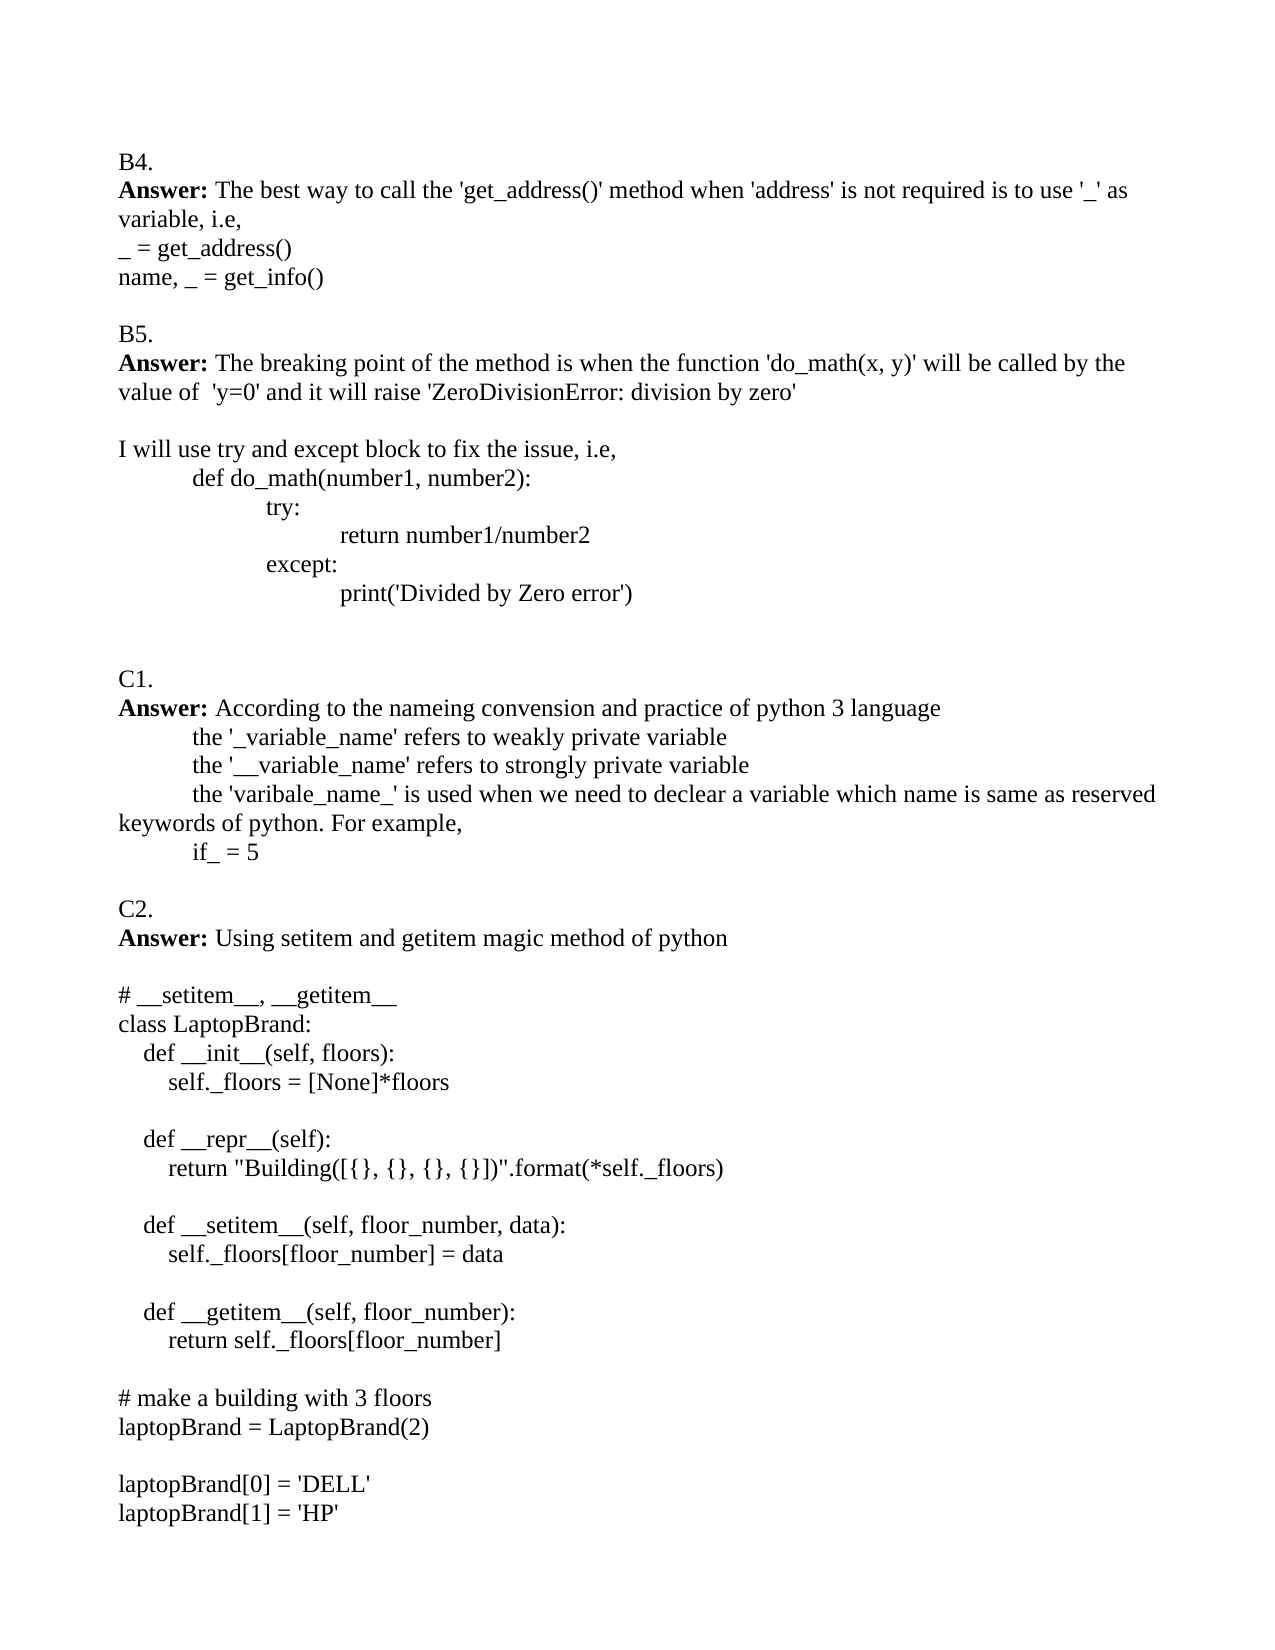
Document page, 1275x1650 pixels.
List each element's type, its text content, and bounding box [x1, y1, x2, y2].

text I will use try and except block to fix the issue, i.e, [118, 434, 1157, 463]
text return "Building([{}, {}, {}, {}])".format(*self._floors) [118, 1153, 1157, 1182]
text laptopBrand[0] = 'DELL' [118, 1469, 1157, 1498]
text # __setitem__, __getitem__ [118, 981, 1157, 1009]
text def do_math(number1, number2): [118, 463, 1157, 492]
text if_ = 5 [118, 837, 1157, 866]
text C2. [118, 894, 1157, 923]
text def __setitem__(self, floor_number, data): [118, 1211, 1157, 1239]
text except: [118, 549, 1157, 578]
text the 'varibale_name_' is used when we need to declear a variable which name is same as reserved keywords of python. For example, [118, 779, 1157, 837]
text class LaptopBrand: [118, 1009, 1157, 1038]
text try: [118, 492, 1157, 521]
text def __init__(self, floors): [118, 1038, 1157, 1067]
text self._floors = [None]*floors [118, 1067, 1157, 1096]
text Answer: The best way to call the 'get_address()' method when 'address' is not required is to use '_' as variable, i.e, [118, 176, 1157, 233]
text B4. [118, 147, 1157, 176]
text print('Divided by Zero error') [118, 578, 1157, 607]
text Answer: According to the nameing convension and practice of python 3 language [118, 693, 1157, 722]
text return self._floors[floor_number] [118, 1326, 1157, 1354]
text the '_variable_name' refers to weakly private variable [118, 722, 1157, 751]
text the '__variable_name' refers to strongly private variable [118, 751, 1157, 779]
text name, _ = get_info() [118, 262, 1157, 291]
text return number1/number2 [118, 521, 1157, 549]
text laptopBrand[1] = 'HP' [118, 1498, 1157, 1527]
text Answer: Using setitem and getitem magic method of python [118, 923, 1157, 952]
text laptopBrand = LaptopBrand(2) [118, 1412, 1157, 1441]
text def __getitem__(self, floor_number): [118, 1297, 1157, 1326]
text Answer: The breaking point of the method is when the function 'do_math(x, y)' will be called by the value of 'y=0' and it will raise 'ZeroDivisionError: division by zero' [118, 348, 1157, 406]
text B5. [118, 319, 1157, 348]
text _ = get_address() [118, 233, 1157, 262]
text # make a building with 3 floors [118, 1383, 1157, 1412]
text C1. [118, 664, 1157, 693]
text def __repr__(self): [118, 1124, 1157, 1153]
text self._floors[floor_number] = data [118, 1239, 1157, 1268]
